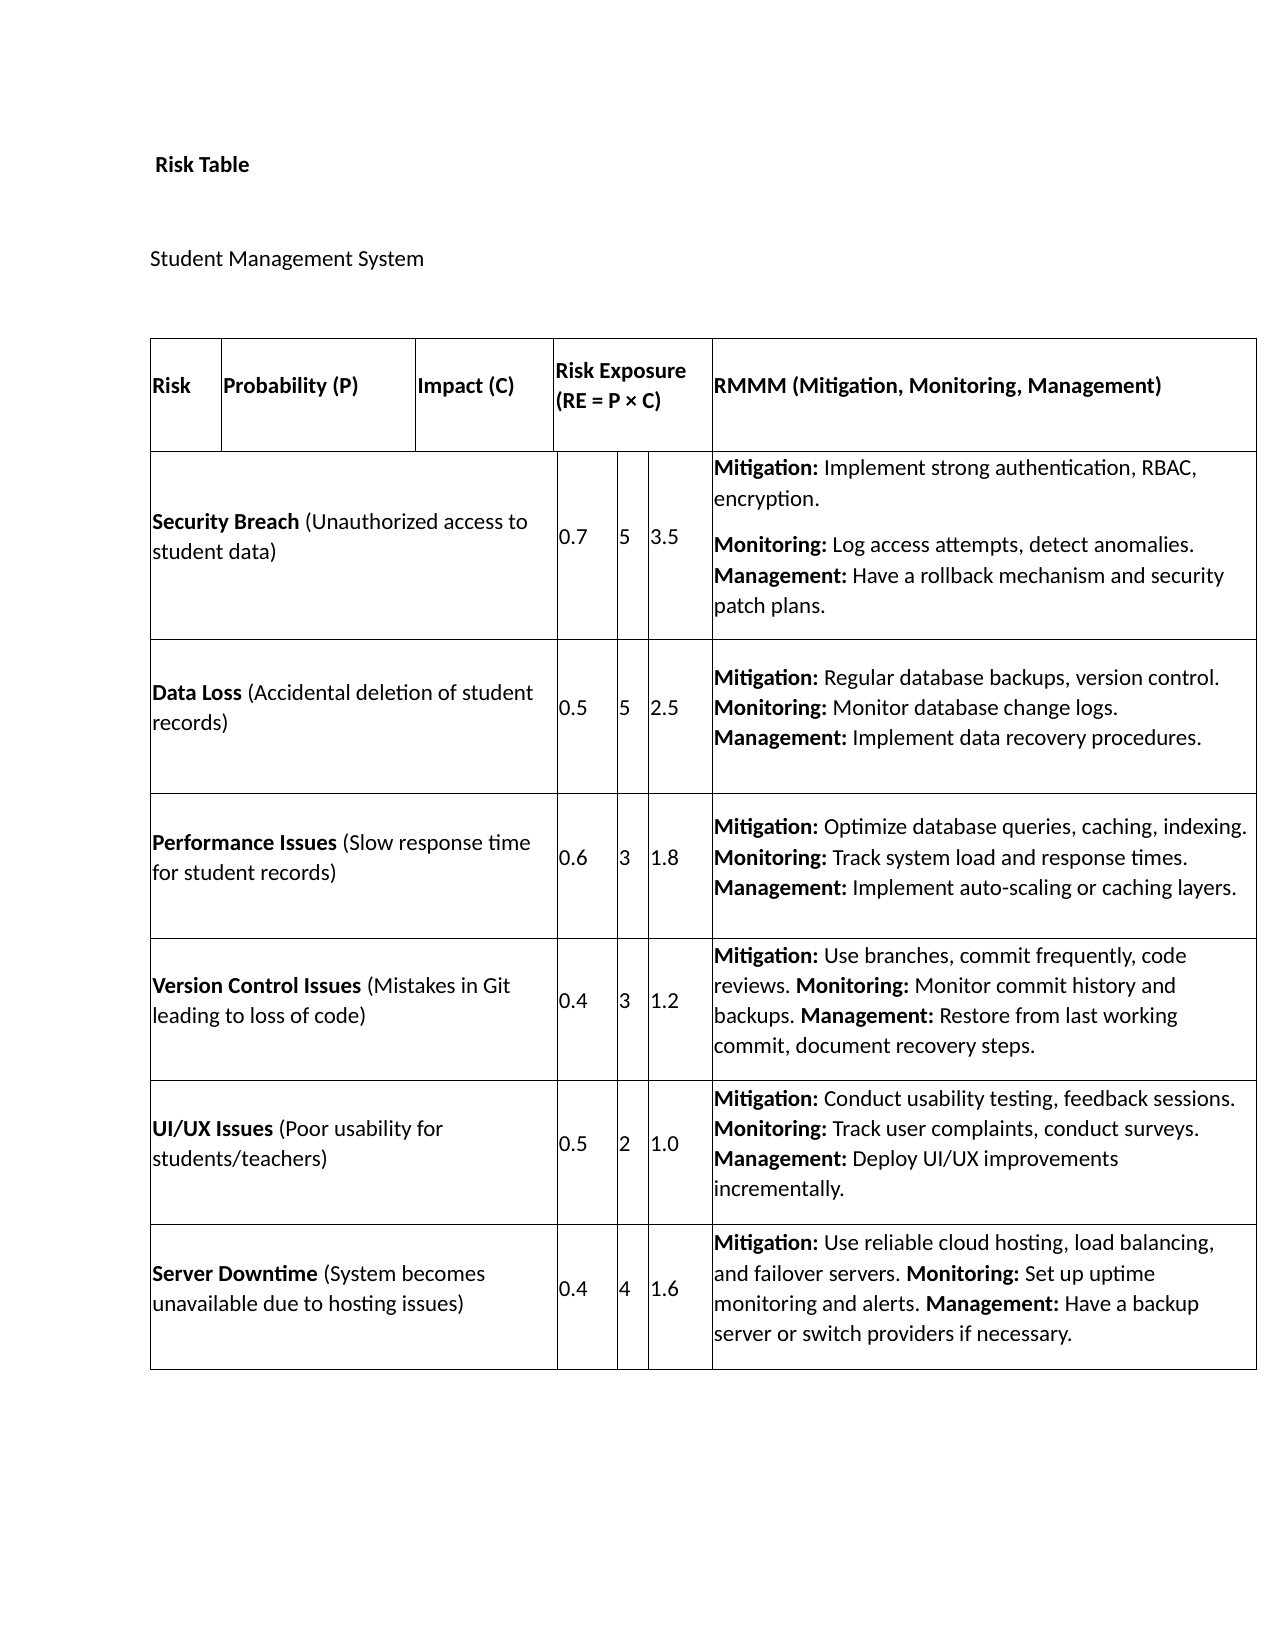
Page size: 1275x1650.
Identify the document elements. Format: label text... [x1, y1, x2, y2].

table_cell 5 [618, 452, 648, 639]
table_cell 0.4 [558, 939, 617, 1080]
table_cell 3 [618, 794, 648, 938]
table_cell 0.5 [558, 640, 617, 793]
text Student Management System [150, 244, 1125, 272]
table_cell 0.6 [558, 794, 617, 938]
table_cell Server Downtime (System becomes unavailable due to hosting issues) [151, 1225, 557, 1369]
table_header RMMM (Mitigation, Monitoring, Management) [713, 339, 1256, 451]
text Risk Table [150, 150, 1125, 178]
table_cell 2 [618, 1081, 648, 1224]
table_header Probability (P) [222, 339, 415, 451]
table_cell 1.8 [649, 794, 712, 938]
table_cell 3 [618, 939, 648, 1080]
table_cell Mitigation: Implement strong authentication, RBAC, encryption. Monitoring: Log access attempts, detect anomalies. Management: Have a rollback mechanism and security patch plans. [713, 452, 1256, 639]
table_cell 0.5 [558, 1081, 617, 1224]
table_cell Version Control Issues (Mistakes in Git leading to loss of code) [151, 939, 557, 1080]
table_cell 2.5 [649, 640, 712, 793]
table_cell UI/UX Issues (Poor usability for students/teachers) [151, 1081, 557, 1224]
table_cell 0.4 [558, 1225, 617, 1369]
table_cell Security Breach (Unauthorized access to student data) [151, 452, 557, 639]
table_cell 1.2 [649, 939, 712, 1080]
table_cell Mitigation: Regular database backups, version control. Monitoring: Monitor database change logs. Management: Implement data recovery procedures. [713, 640, 1256, 793]
table_cell 0.7 [558, 452, 617, 639]
table_cell Mitigation: Use branches, commit frequently, code reviews. Monitoring: Monitor commit history and backups. Management: Restore from last working commit, document recovery steps. [713, 939, 1256, 1080]
table_cell 5 [618, 640, 648, 793]
table_cell Mitigation: Conduct usability testing, feedback sessions. Monitoring: Track user complaints, conduct surveys. Management: Deploy UI/UX improvements incrementally. [713, 1081, 1256, 1224]
table_header Risk Exposure (RE = P × C) [554, 339, 712, 451]
table_cell Performance Issues (Slow response time for student records) [151, 794, 557, 938]
table_cell Data Loss (Accidental deletion of student records) [151, 640, 557, 793]
table_cell 4 [618, 1225, 648, 1369]
table_cell Mitigation: Use reliable cloud hosting, load balancing, and failover servers. Monitoring: Set up uptime monitoring and alerts. Management: Have a backup server or switch providers if necessary. [713, 1225, 1256, 1369]
table_header Impact (C) [416, 339, 553, 451]
table_cell 3.5 [649, 452, 712, 639]
table_cell 1.6 [649, 1225, 712, 1369]
table_header Risk [151, 339, 221, 451]
table_cell 1.0 [649, 1081, 712, 1224]
table_cell Mitigation: Optimize database queries, caching, indexing. Monitoring: Track system load and response times. Management: Implement auto-scaling or caching layers. [713, 794, 1256, 938]
